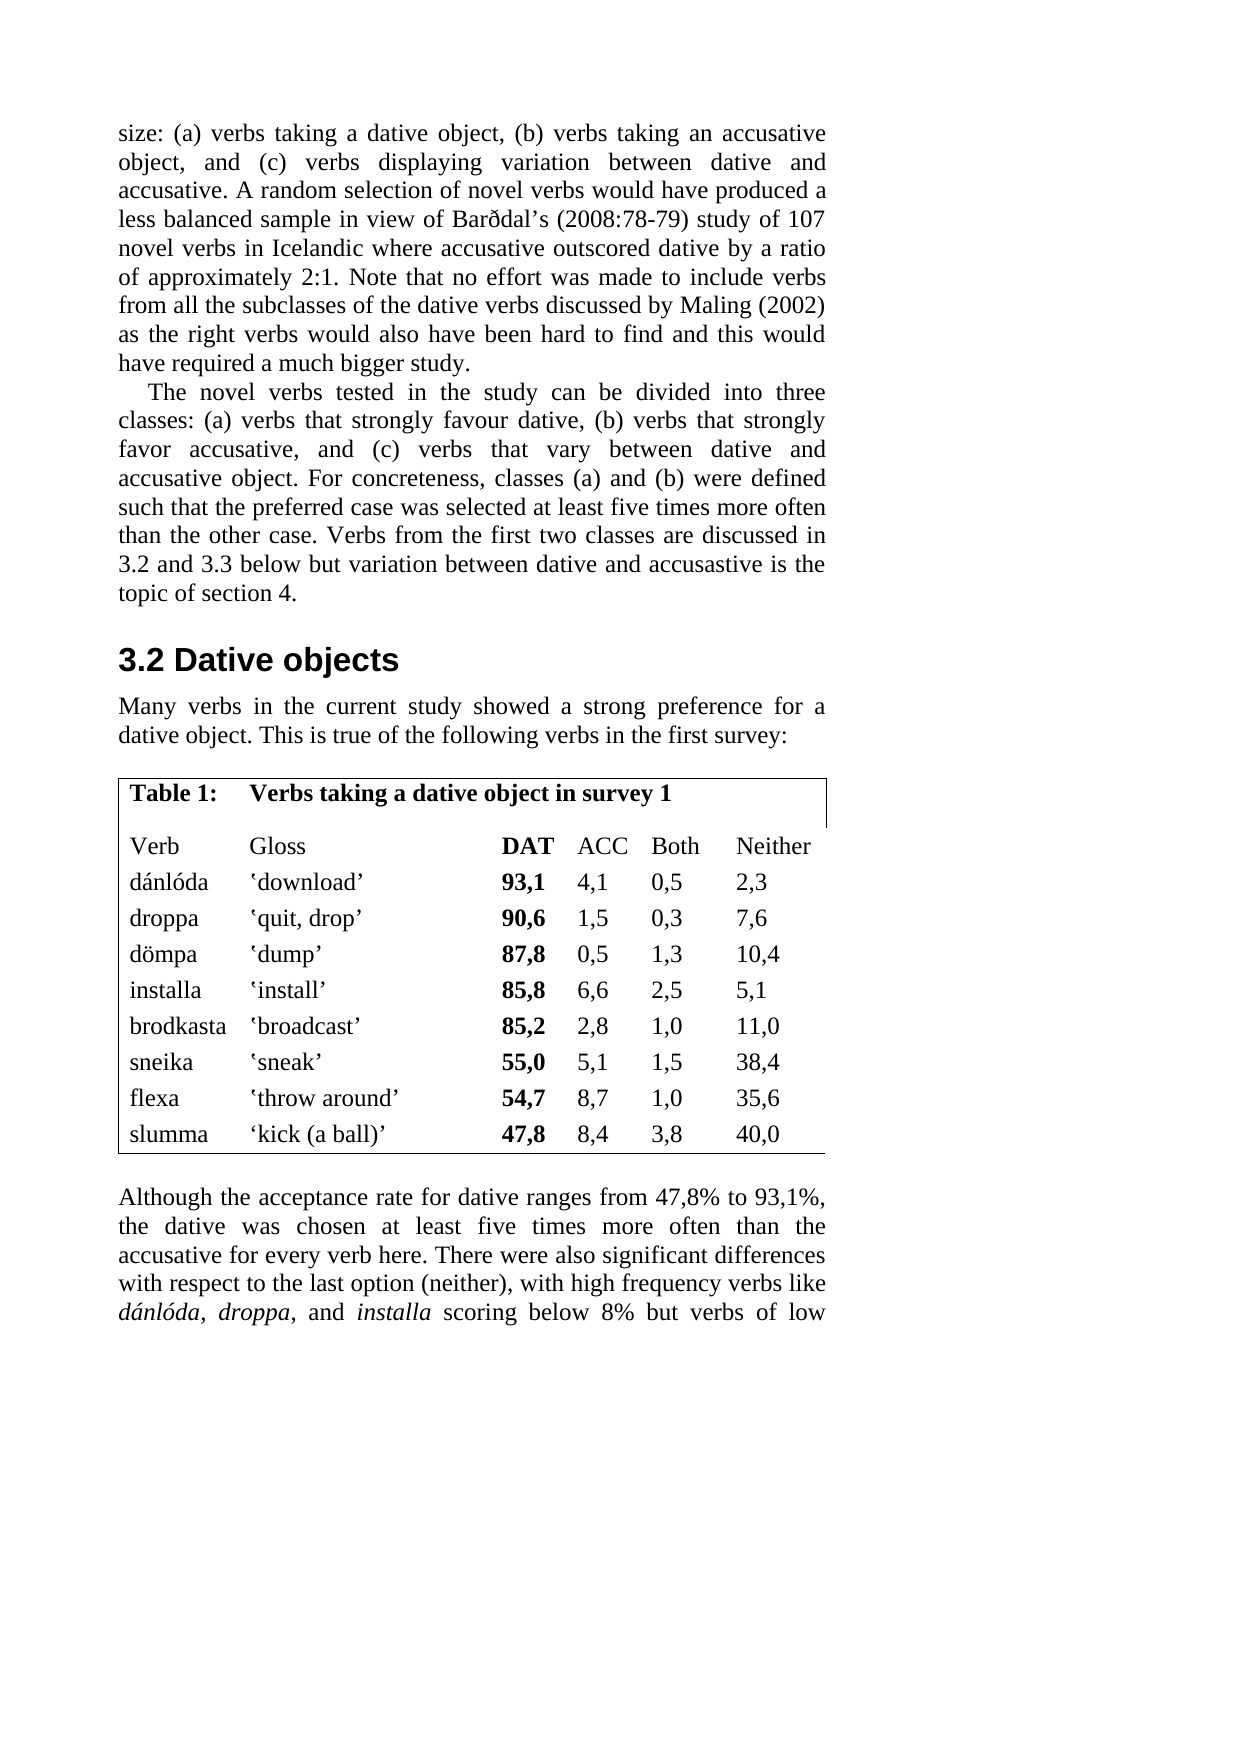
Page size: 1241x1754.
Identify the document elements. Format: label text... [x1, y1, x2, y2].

table_cell 7,6 [725, 900, 825, 936]
table_cell 11,0 [725, 1008, 825, 1044]
table_cell 4,1 [566, 864, 640, 900]
table_cell brodkasta [119, 1008, 238, 1044]
table_cell 0,5 [566, 936, 640, 972]
table_cell 3,8 [640, 1116, 724, 1152]
table_cell 35,6 [725, 1080, 825, 1116]
table_cell ‘kick (a ball)’ [238, 1116, 490, 1152]
table_cell slumma [119, 1116, 238, 1152]
table_cell 93,1 [490, 864, 566, 900]
table_cell 10,4 [725, 936, 825, 972]
table_cell installa [119, 972, 238, 1008]
table_cell 5,1 [566, 1044, 640, 1080]
table_cell 90,6 [490, 900, 566, 936]
table_cell 2,3 [725, 864, 825, 900]
table_cell Neither [725, 828, 825, 864]
table_cell 1,5 [566, 900, 640, 936]
table_cell 85,8 [490, 972, 566, 1008]
table_cell 1,0 [640, 1080, 724, 1116]
table_cell ACC [566, 828, 640, 864]
table_cell 40,0 [725, 1116, 825, 1152]
table_cell 47,8 [490, 1116, 566, 1152]
table_cell 87,8 [490, 936, 566, 972]
table_cell DAT [490, 828, 566, 864]
table_cell 5,1 [725, 972, 825, 1008]
table_cell 85,2 [490, 1008, 566, 1044]
table_cell Gloss [238, 828, 490, 864]
table_cell Verb [119, 828, 238, 864]
text Many verbs in the current study showed a strong preference for a dative object. This is true of the following verbs in the first survey: [118, 691, 827, 749]
table_cell 1,0 [640, 1008, 724, 1044]
table_cell ʽdownloadʼ [238, 864, 490, 900]
table_cell 54,7 [490, 1080, 566, 1116]
table_cell droppa [119, 900, 238, 936]
table_cell 38,4 [725, 1044, 825, 1080]
table_cell dömpa [119, 936, 238, 972]
table_cell sneika [119, 1044, 238, 1080]
table_header Verbs taking a dative object in survey 1 [238, 779, 826, 828]
table_cell 0,5 [640, 864, 724, 900]
table_cell ʽsneakʼ [238, 1044, 490, 1080]
table_cell 6,6 [566, 972, 640, 1008]
table_cell ʽquit, dropʼ [238, 900, 490, 936]
table_cell 8,4 [566, 1116, 640, 1152]
table_cell ʽbroadcastʼ [238, 1008, 490, 1044]
text The novel verbs tested in the study can be divided into three classes: (a) verbs that strongly favour dative, (b) verbs that strongly favor accusative, and (c) verbs that vary between dative and accusative object. For concreteness, classes (a) and (b) were defined such that the preferred case was selected at least five times more often than the other case. Verbs from the first two classes are discussed in 3.2 and 3.3 below but variation between dative and accusastive is the topic of section 4. [118, 377, 827, 607]
table_cell 8,7 [566, 1080, 640, 1116]
table_cell ʽinstallʼ [238, 972, 490, 1008]
table_cell ʽthrow aroundʼ [238, 1080, 490, 1116]
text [118, 1182, 827, 1326]
table_cell 0,3 [640, 900, 724, 936]
table_cell ʽdumpʼ [238, 936, 490, 972]
table_cell 2,8 [566, 1008, 640, 1044]
text 3.2 Dative objects [118, 640, 827, 679]
table_cell flexa [119, 1080, 238, 1116]
table_header Table 1: [119, 779, 238, 828]
table_cell 55,0 [490, 1044, 566, 1080]
table_cell 1,5 [640, 1044, 724, 1080]
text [118, 118, 827, 377]
table_cell dánlóda [119, 864, 238, 900]
table_cell Both [640, 828, 724, 864]
table_cell 2,5 [640, 972, 724, 1008]
table_cell 1,3 [640, 936, 724, 972]
